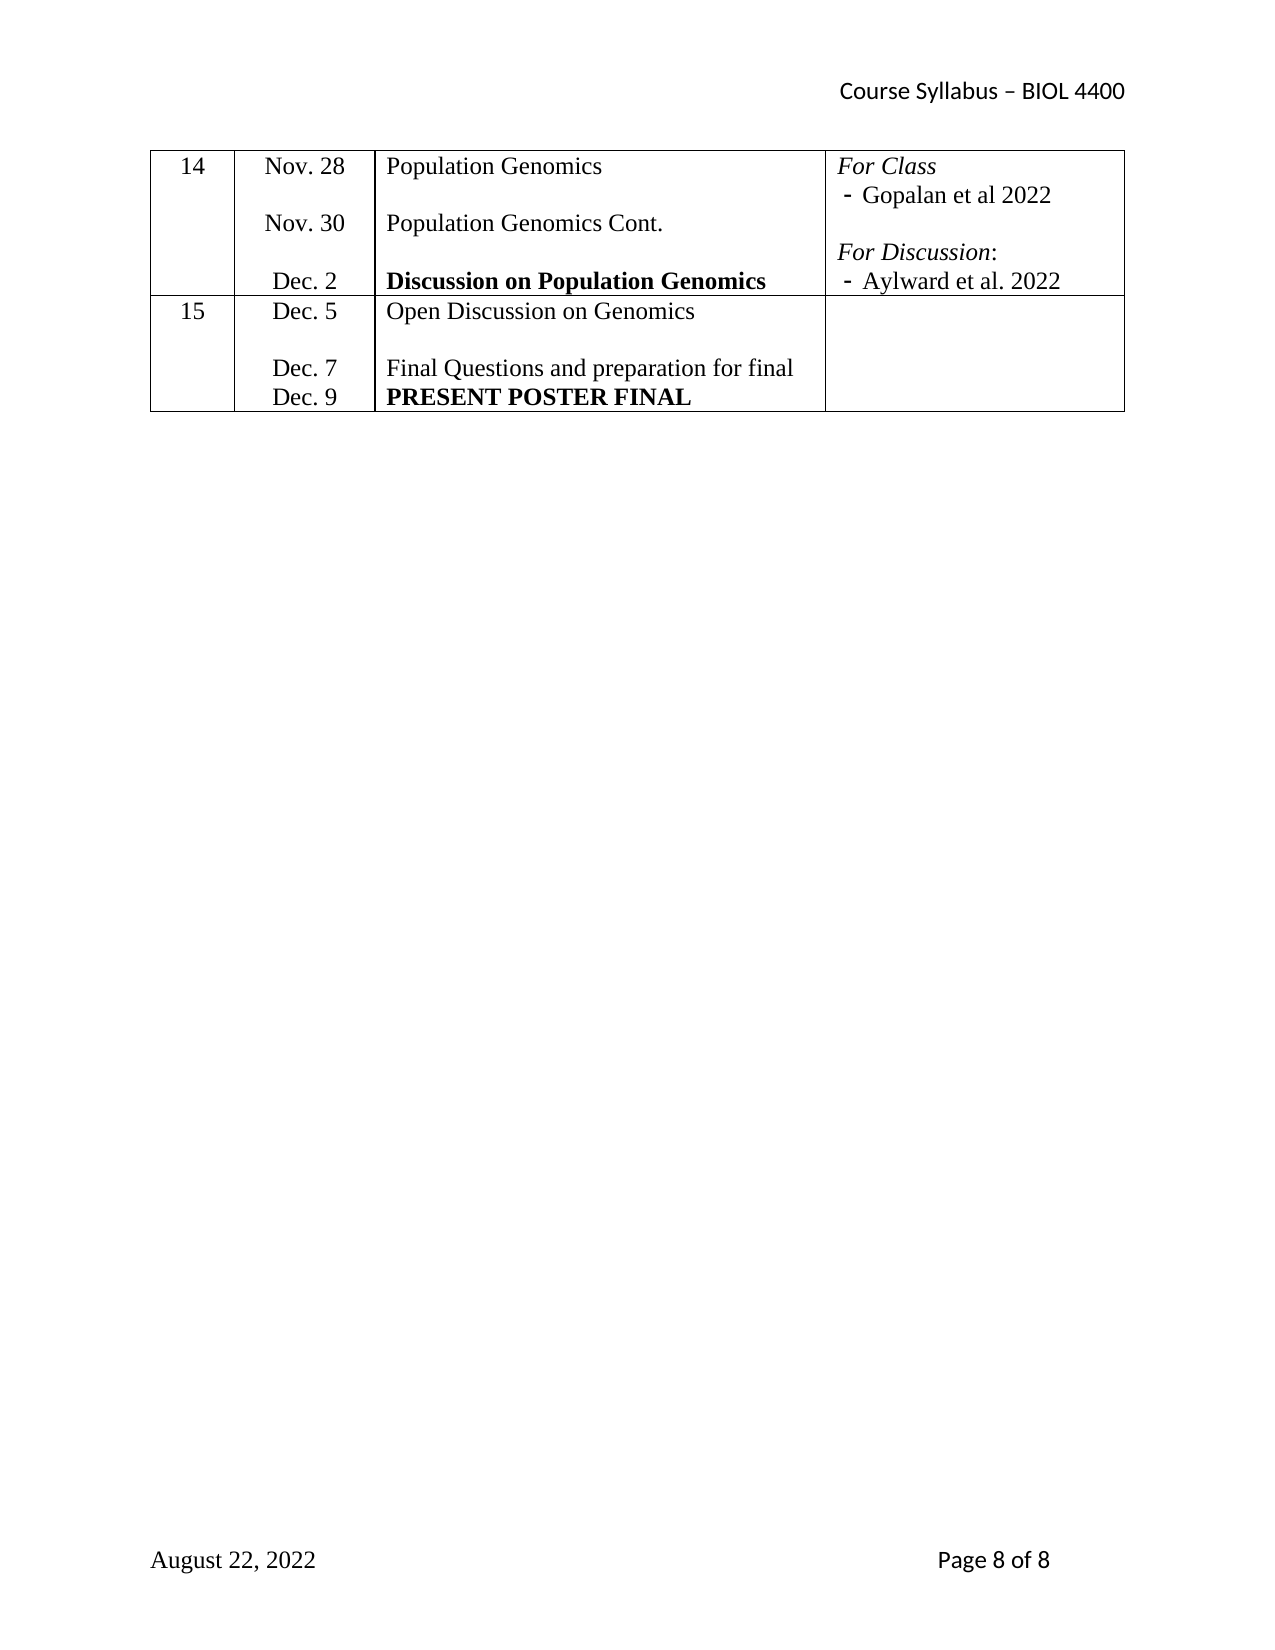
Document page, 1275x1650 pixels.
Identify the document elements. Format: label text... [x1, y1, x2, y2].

table_cell Population Genomics Population Genomics Cont. Discussion on Population Genomics [376, 151, 825, 295]
table_cell For Class Gopalan et al 2022 For Discussion: Aylward et al. 2022 [826, 151, 1124, 295]
table_cell 14 [151, 151, 234, 295]
table_cell Nov. 28 Nov. 30 Dec. 2 [235, 151, 374, 295]
table_cell [826, 296, 1124, 411]
table_cell Open Discussion on Genomics Final Questions and preparation for final PRESENT POSTER FINAL [376, 296, 825, 411]
table_cell Dec. 5 Dec. 7 Dec. 9 [235, 296, 374, 411]
table_cell 15 [151, 296, 234, 411]
